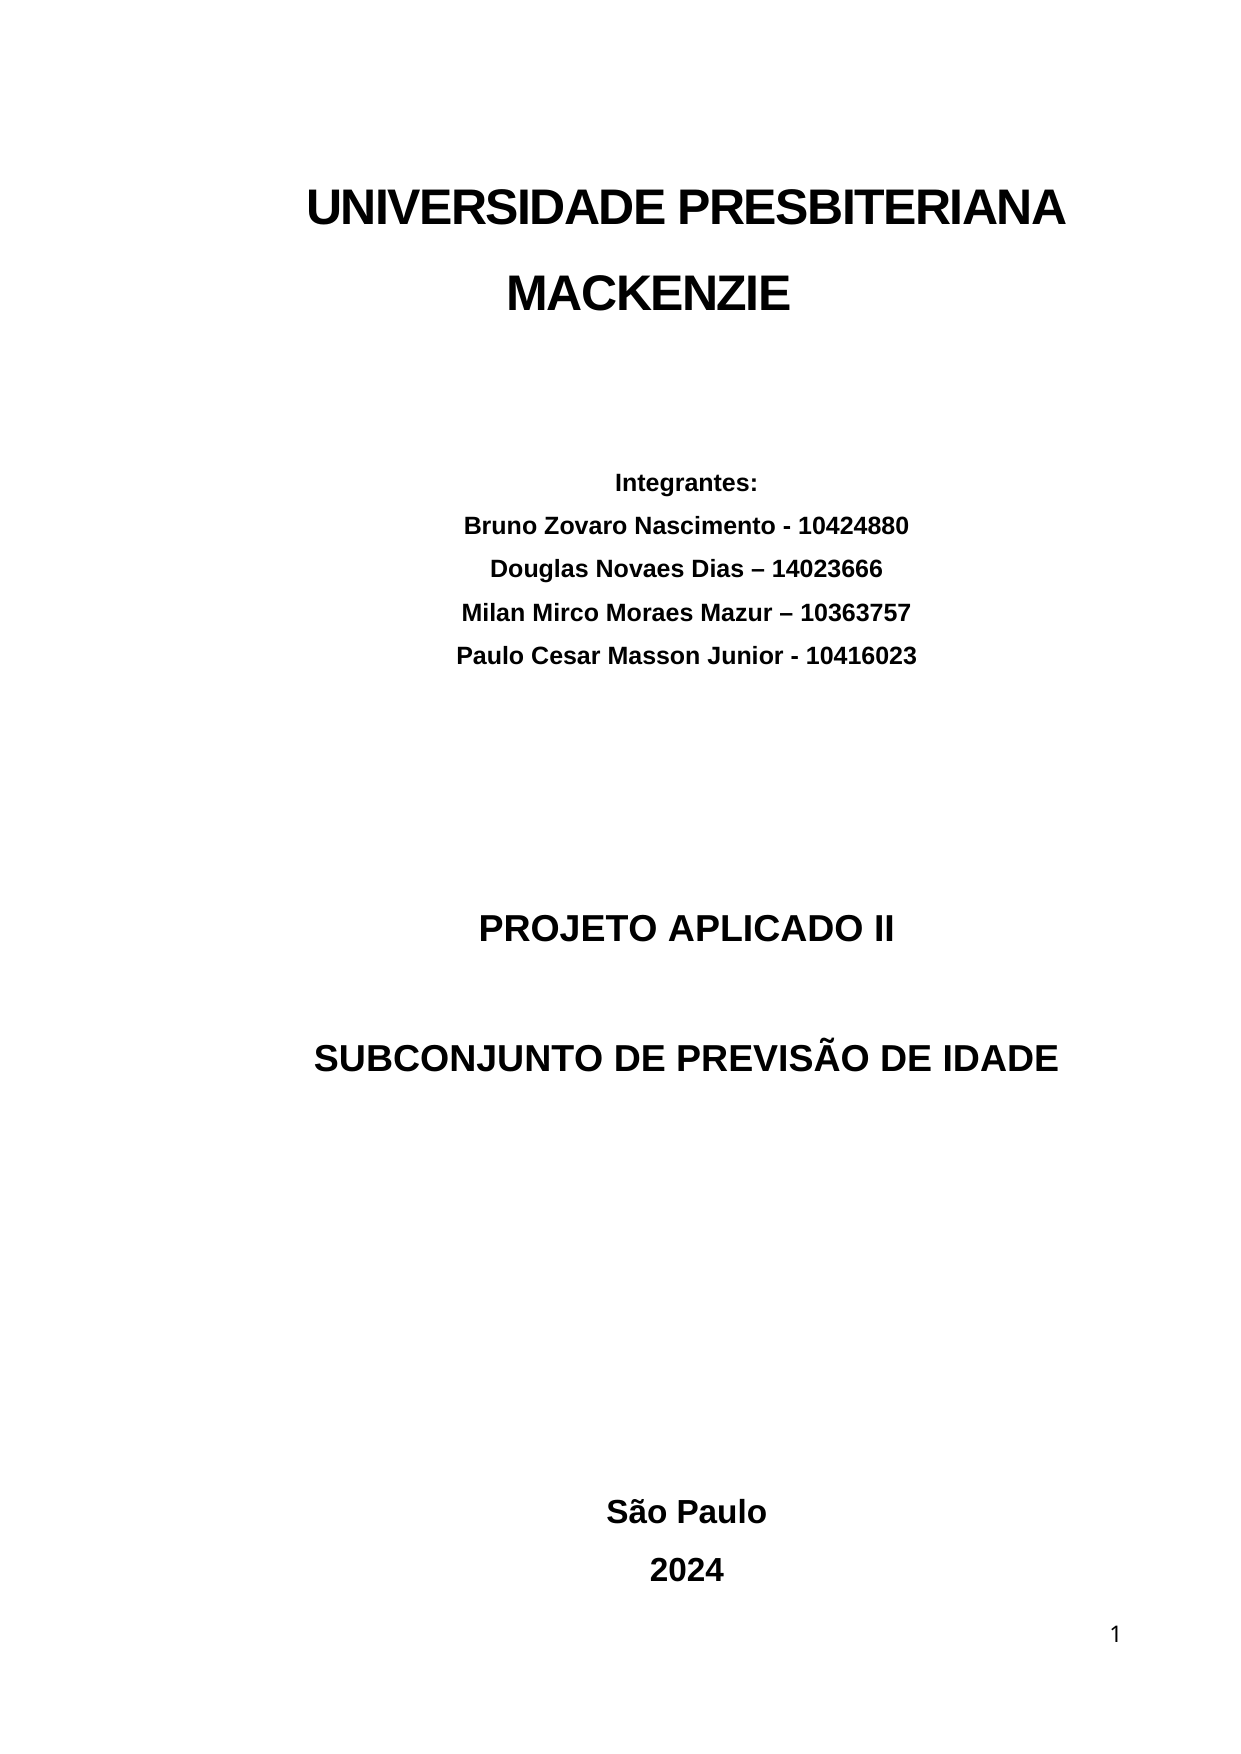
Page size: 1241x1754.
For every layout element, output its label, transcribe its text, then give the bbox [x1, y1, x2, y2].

list PROJETO APLICADO II [177, 906, 1122, 949]
text Douglas Novaes Dias – 14023666 [177, 554, 1122, 583]
list São Paulo [177, 1492, 1122, 1530]
text Bruno Zovaro Nascimento - 10424880 [177, 511, 1122, 540]
text Integrantes: [177, 468, 1122, 497]
text Milan Mirco Moraes Mazur – 10363757 [177, 597, 1122, 626]
title Universidade Presbiteriana Mackenzie [177, 177, 1122, 321]
text Paulo Cesar Masson Junior - 10416023 [177, 641, 1122, 669]
list 2024 [177, 1549, 1122, 1588]
list SUBCONJUNTO DE PREVISÃO DE IDADE [177, 1036, 1122, 1079]
